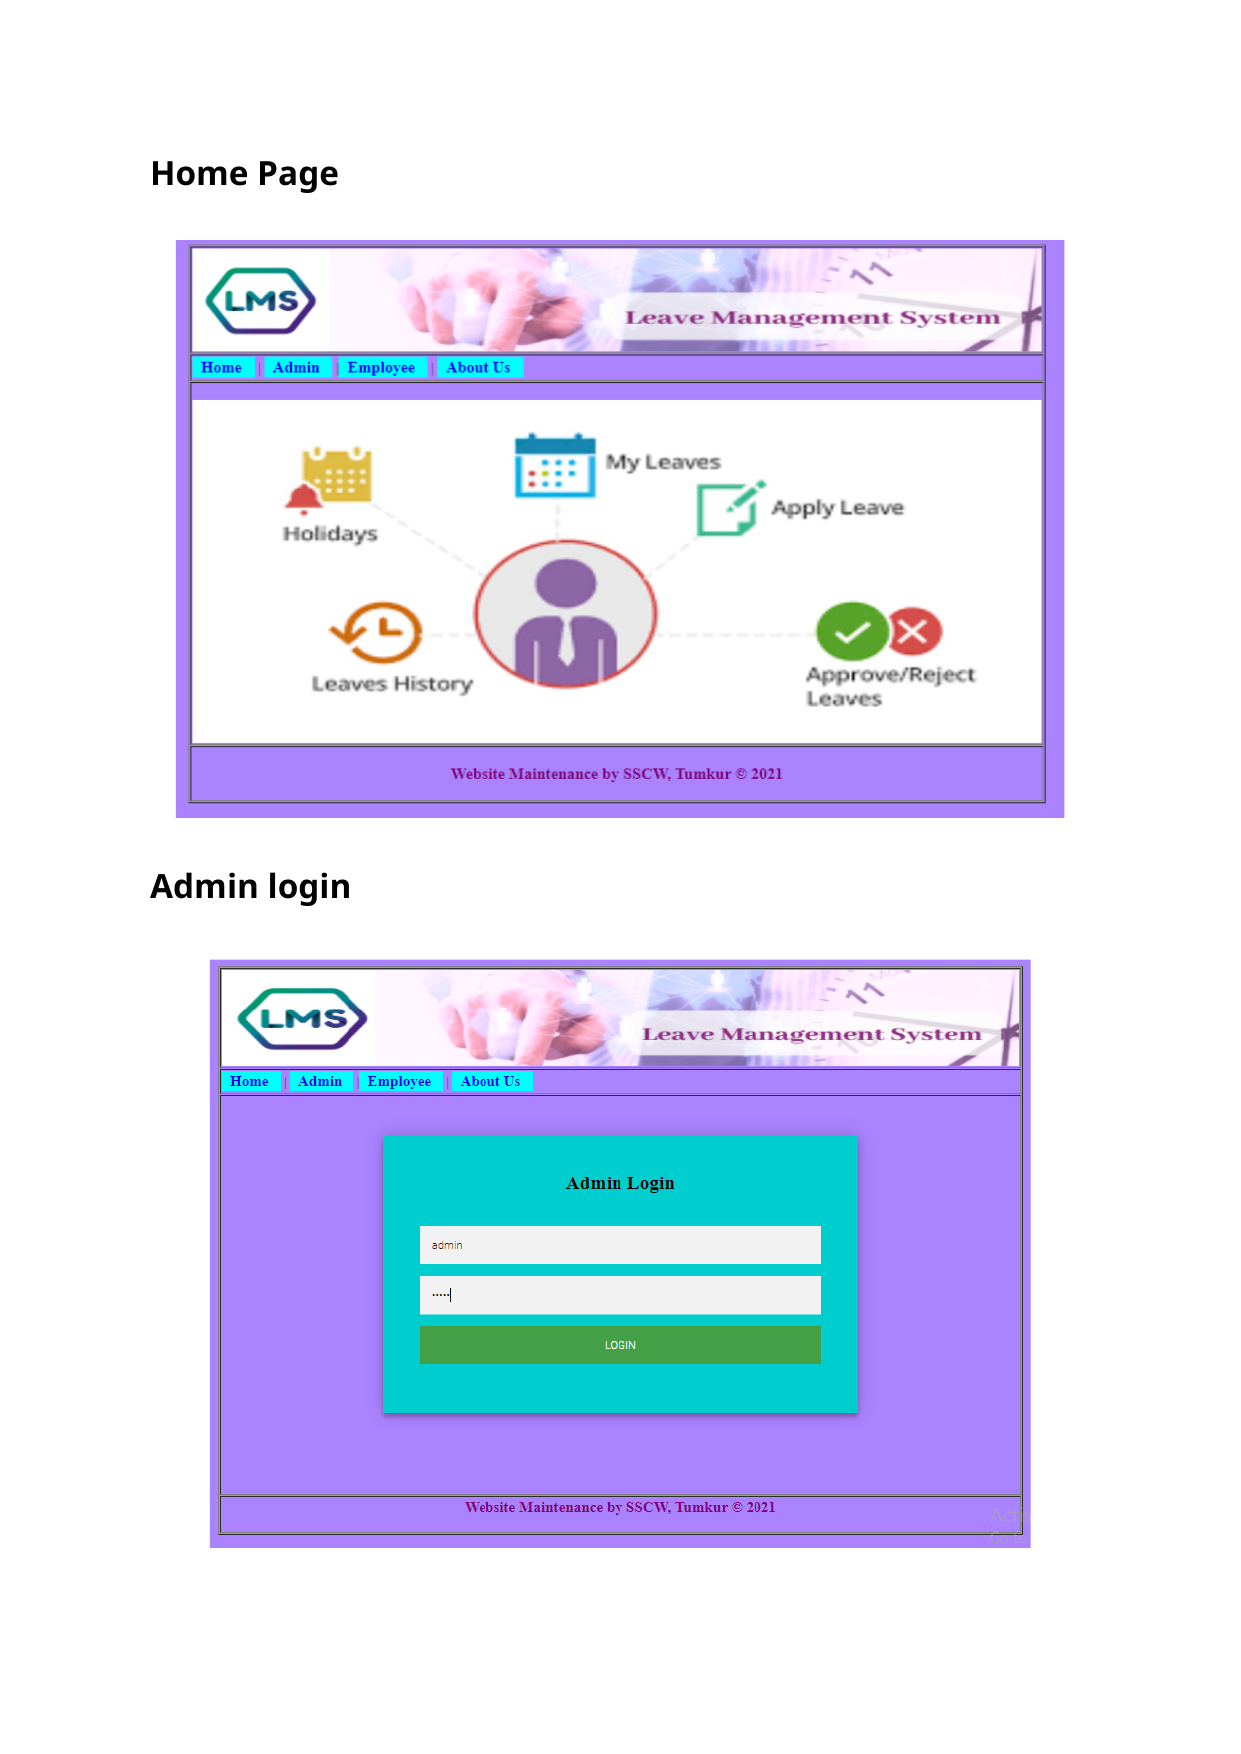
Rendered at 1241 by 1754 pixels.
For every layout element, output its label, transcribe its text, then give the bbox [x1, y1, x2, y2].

picture [209, 953, 1031, 1548]
text Home Page [150, 150, 1090, 195]
picture [175, 240, 1065, 818]
text Admin login [150, 863, 1090, 908]
